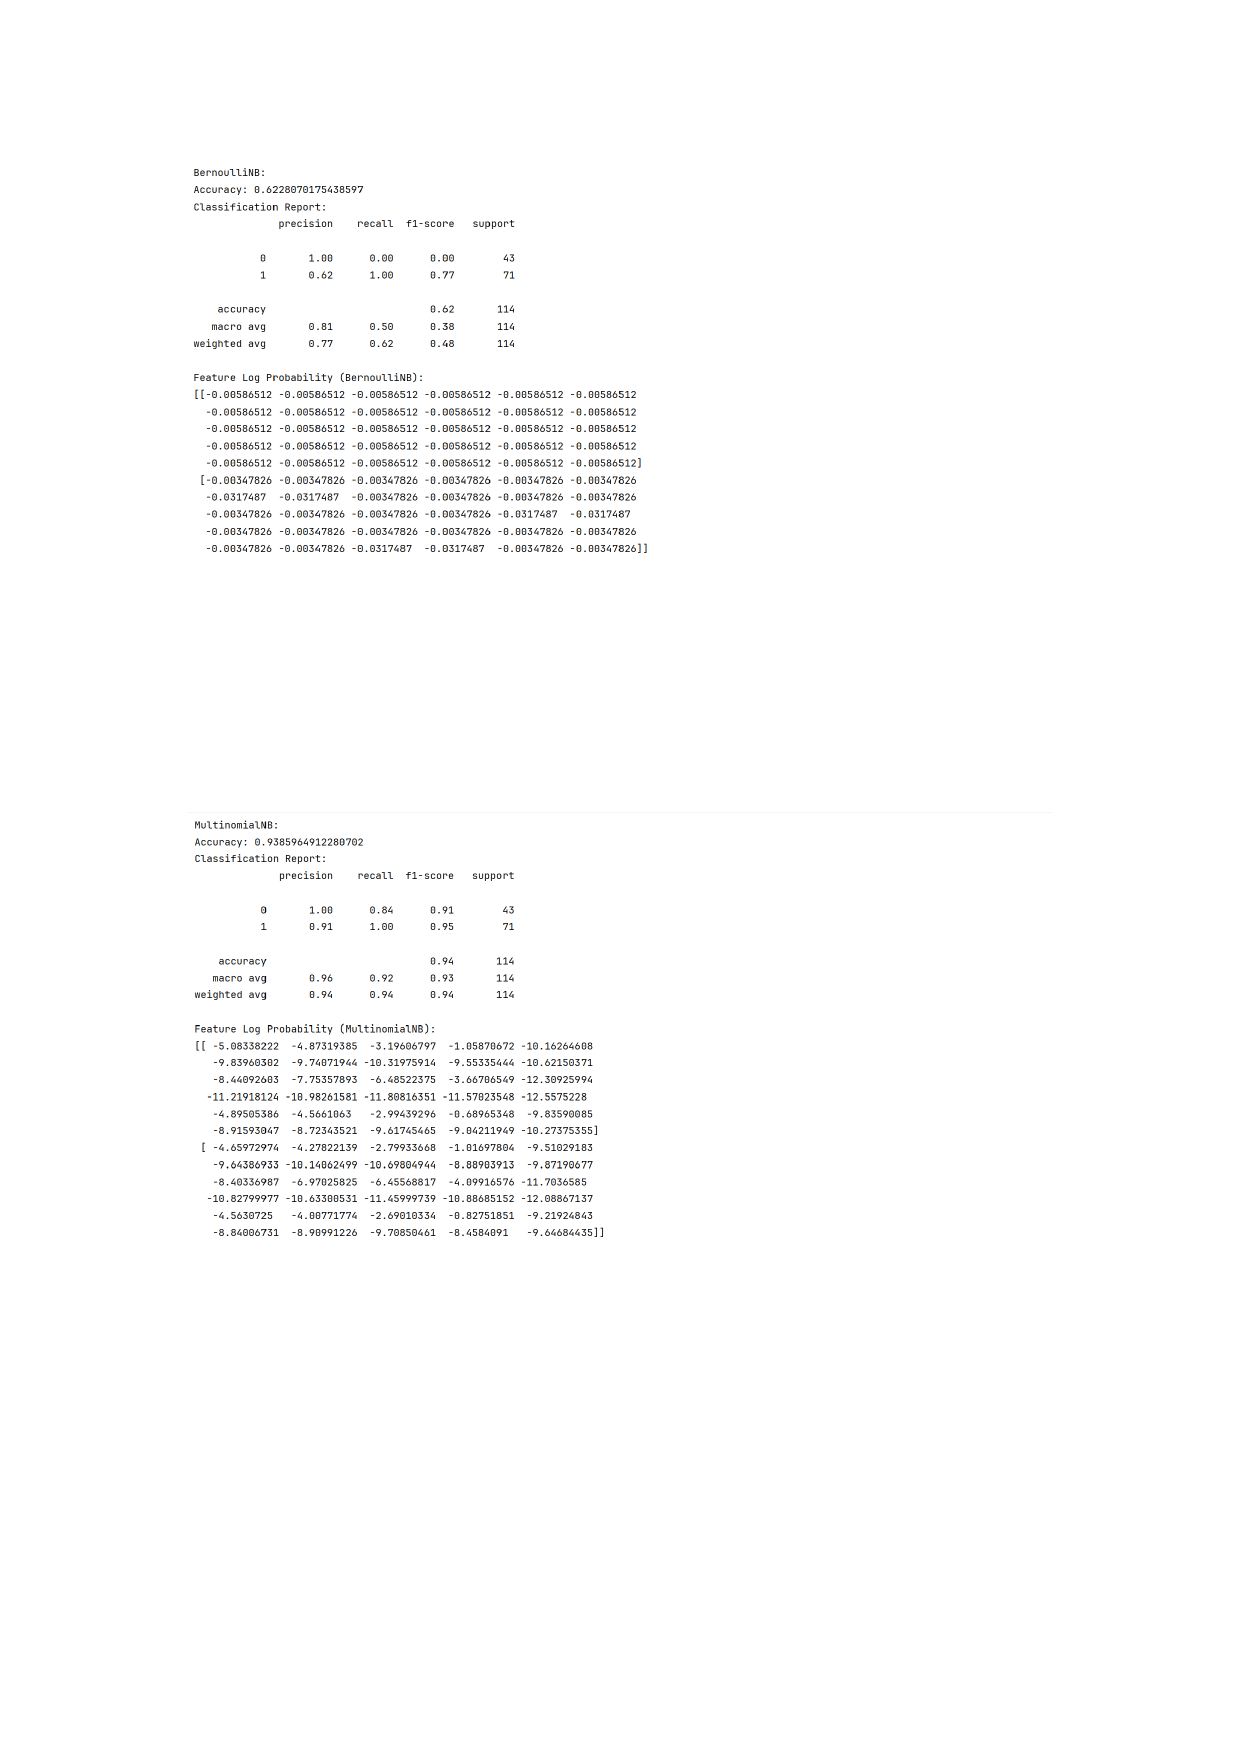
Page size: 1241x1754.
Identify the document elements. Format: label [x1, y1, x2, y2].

picture [187, 812, 1053, 1239]
picture [187, 162, 1052, 561]
